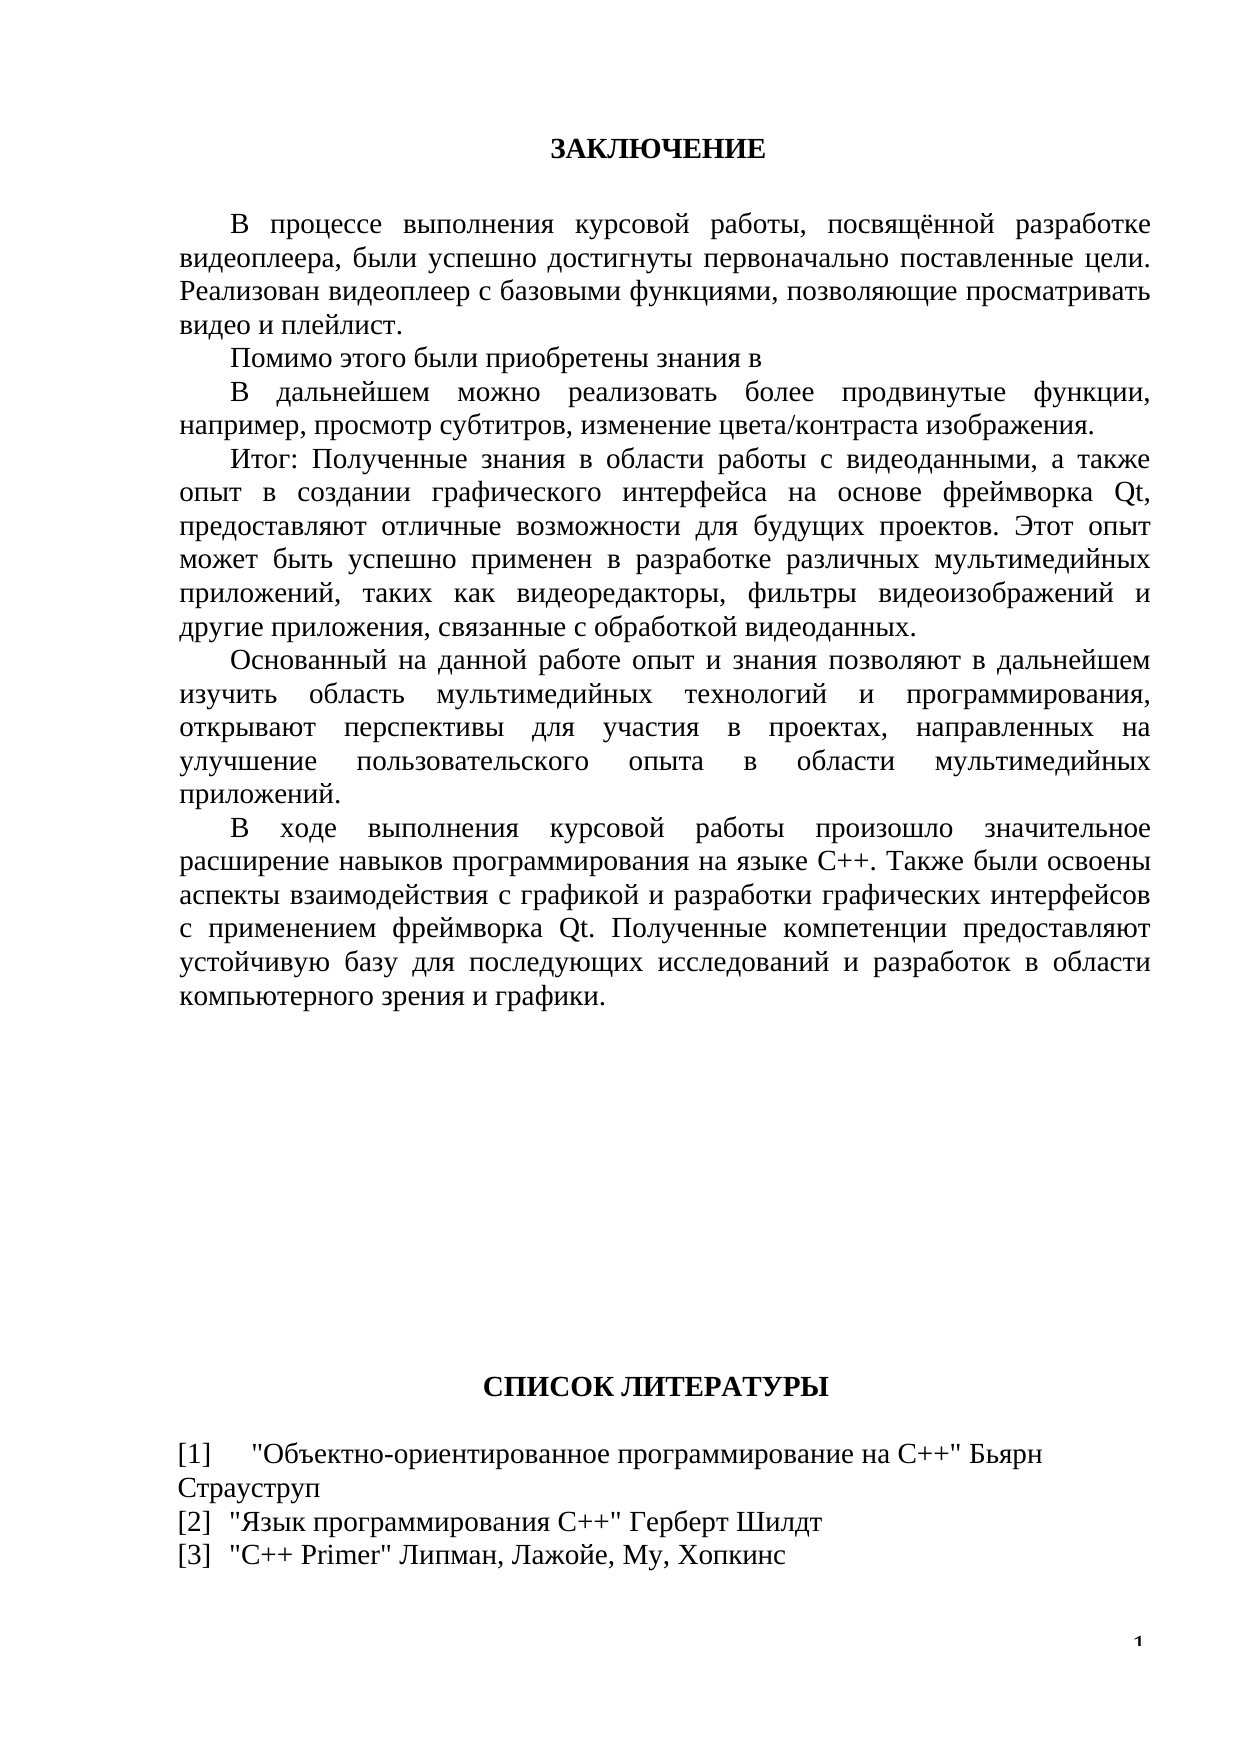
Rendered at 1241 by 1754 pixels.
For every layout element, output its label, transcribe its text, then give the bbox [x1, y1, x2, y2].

subtitle ЗАКЛЮЧЕНИЕ [188, 131, 1048, 164]
subtitle СПИСОК ЛИТЕРАТУРЫ [178, 1369, 1016, 1403]
text В дальнейшем можно реализовать более продвинутые функции, например, просмотр субтитров, изменение цвета/контраста изображения. [179, 374, 1152, 441]
text Основанный на данной работе опыт и знания позволяют в дальнейшем изучить область мультимедийных технологий и программирования, открывают перспективы для участия в проектах, направленных на улучшение пользовательского опыта в области мультимедийных приложений. [179, 642, 1152, 810]
text Итог: Полученные знания в области работы с видеоданными, а также опыт в создании графического интерфейса на основе фреймворка Qt, предоставляют отличные возможности для будущих проектов. Этот опыт может быть успешно применен в разработке различных мультимедийных приложений, таких как видеоредакторы, фильтры видеоизображений и другие приложения, связанные с обработкой видеоданных. [179, 441, 1152, 642]
text В ходе выполнения курсовой работы произошло значительное расширение навыков программирования на языке C++. Также были освоены аспекты взаимодействия с графикой и разработки графических интерфейсов с применением фреймворка Qt. Полученные компетенции предоставляют устойчивую базу для последующих исследований и разработок в области компьютерного зрения и графики. [179, 810, 1152, 1011]
list "C++ Primer" Липман, Лажойе, Му, Хопкинс [177, 1537, 1152, 1571]
text В процессе выполнения курсовой работы, посвящённой разработке видеоплеера, были успешно достигнуты первоначально поставленные цели. Реализован видеоплеер с базовыми функциями, позволяющие просматривать видео и плейлист. [179, 206, 1152, 340]
text Помимо этого были приобретены знания в [179, 340, 1152, 374]
list "Объектно-ориентированное программирование на С++" Бьярн Страуструп [177, 1437, 1152, 1504]
list "Язык программирования С++" Герберт Шилдт [177, 1504, 1152, 1537]
